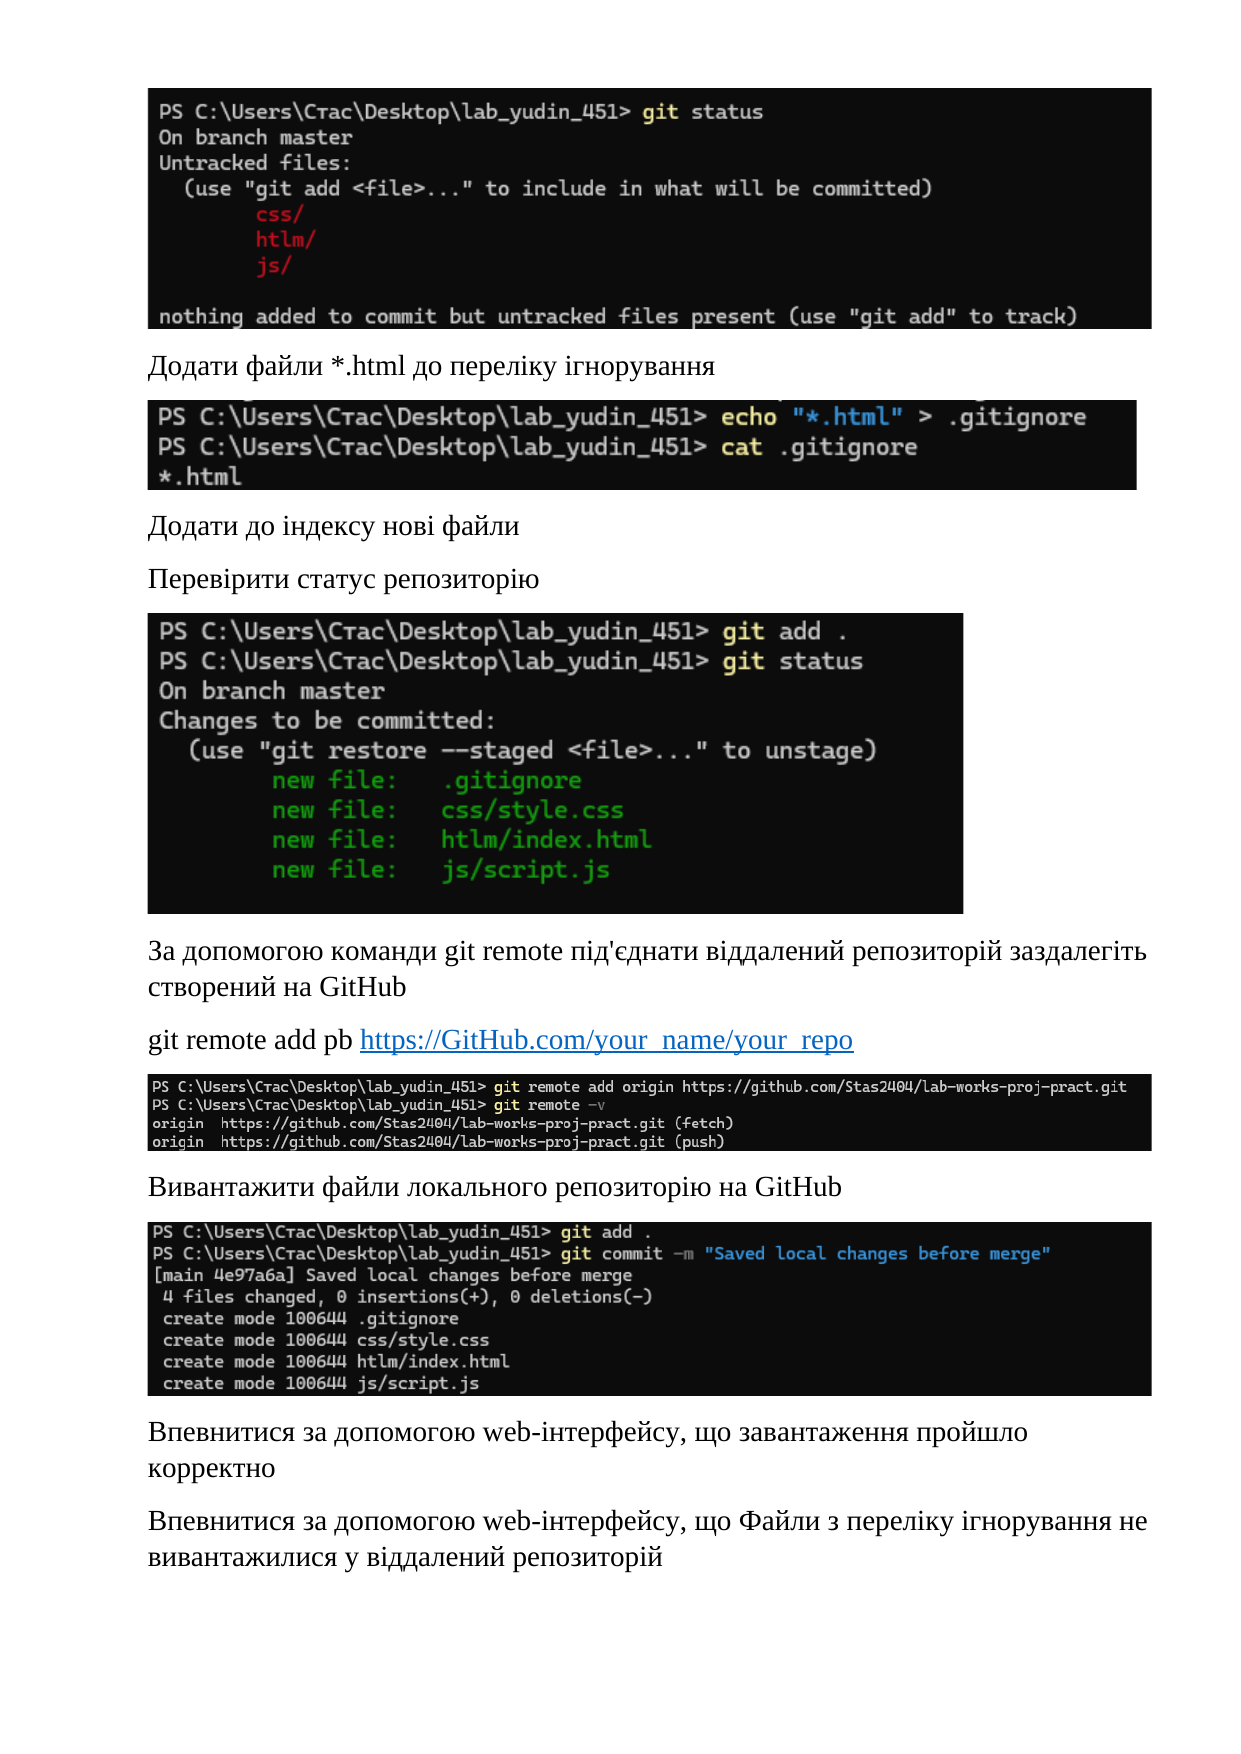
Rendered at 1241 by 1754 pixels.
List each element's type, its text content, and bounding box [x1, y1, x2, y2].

picture [147, 1074, 1152, 1151]
picture [147, 400, 1137, 490]
text Впевнитися за допомогою web-інтерфейсу, що Файли з переліку ігнорування не вивантажилися у віддалений репозиторій [148, 1503, 1152, 1573]
text Перевірити статус репозиторію [148, 561, 1152, 595]
picture [147, 613, 964, 914]
picture [147, 1222, 1152, 1396]
text Додати до індексу нові файли [148, 508, 1152, 542]
text Додати файли *.html до переліку ігнорування [148, 348, 1152, 381]
text git remote add pb https://GitHub.com/your_name/your_repo [148, 1022, 1152, 1055]
text За допомогою команди git remote під'єднати віддалений репозиторій заздалегіть створений на GitHub [148, 933, 1152, 1003]
picture [147, 88, 1152, 329]
text Вивантажити файли локального репозиторію на GitHub [148, 1169, 1152, 1203]
text Впевнитися за допомогою web-інтерфейсу, що завантаження пройшло корректно [148, 1414, 1152, 1484]
